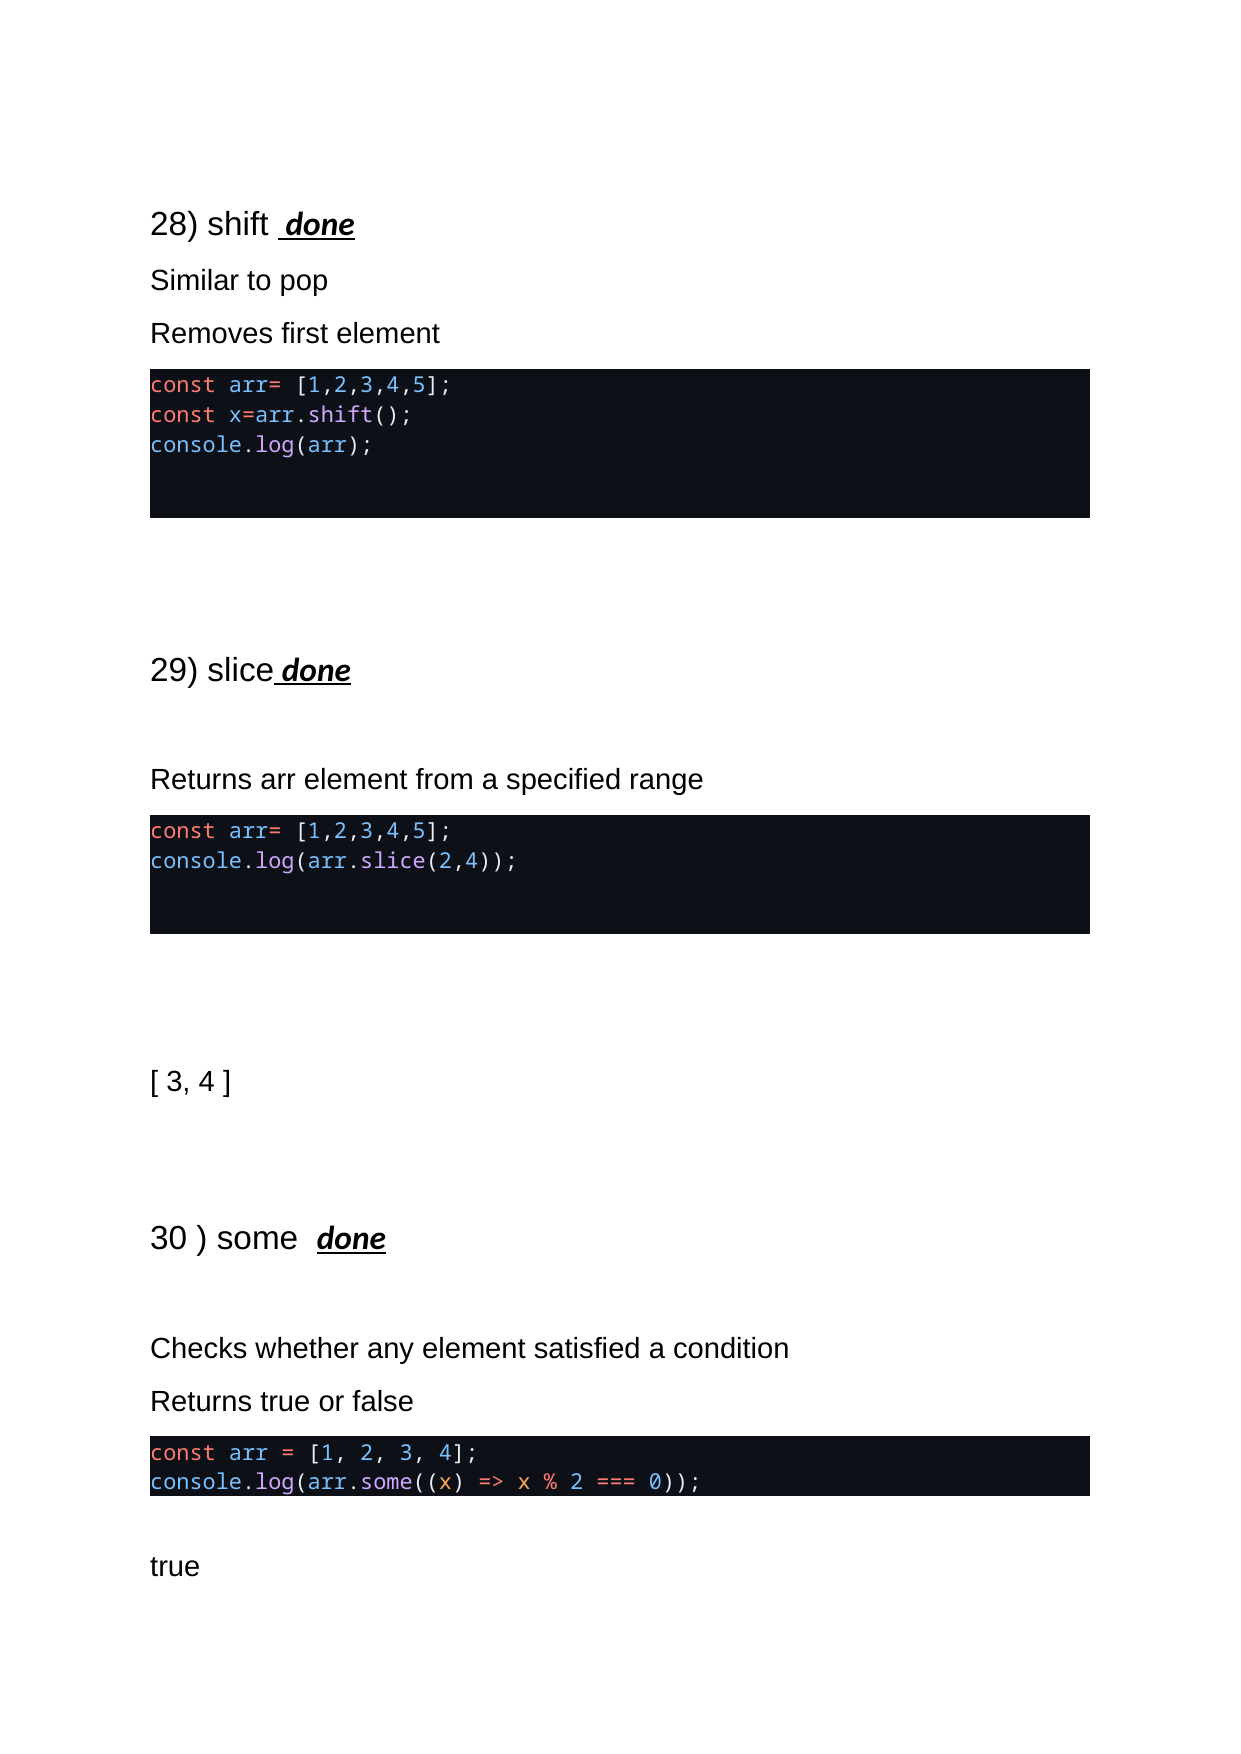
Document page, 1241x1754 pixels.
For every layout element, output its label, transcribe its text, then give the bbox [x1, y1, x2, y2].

text 28) shift done [150, 203, 1090, 243]
text console.log(arr); [150, 429, 1090, 458]
text console.log(arr.some((x) => x % 2 === 0)); [150, 1466, 1090, 1496]
text 29) slice done [150, 648, 1090, 689]
text true [150, 1549, 1090, 1582]
text Removes first element [150, 316, 1090, 350]
text const arr= [1,2,3,4,5]; [150, 369, 1090, 399]
text const arr = [1, 2, 3, 4]; [150, 1436, 1090, 1466]
text Returns true or false [150, 1384, 1090, 1417]
text Similar to pop [150, 263, 1090, 297]
text 30 ) some done [150, 1217, 1090, 1258]
text const x=arr.shift(); [150, 399, 1090, 429]
text [ 3, 4 ] [150, 1064, 1090, 1098]
text console.log(arr.slice(2,4)); [150, 844, 1090, 874]
text Returns arr element from a specified range [150, 762, 1090, 796]
text Checks whether any element satisfied a condition [150, 1331, 1090, 1364]
text const arr= [1,2,3,4,5]; [150, 815, 1090, 844]
